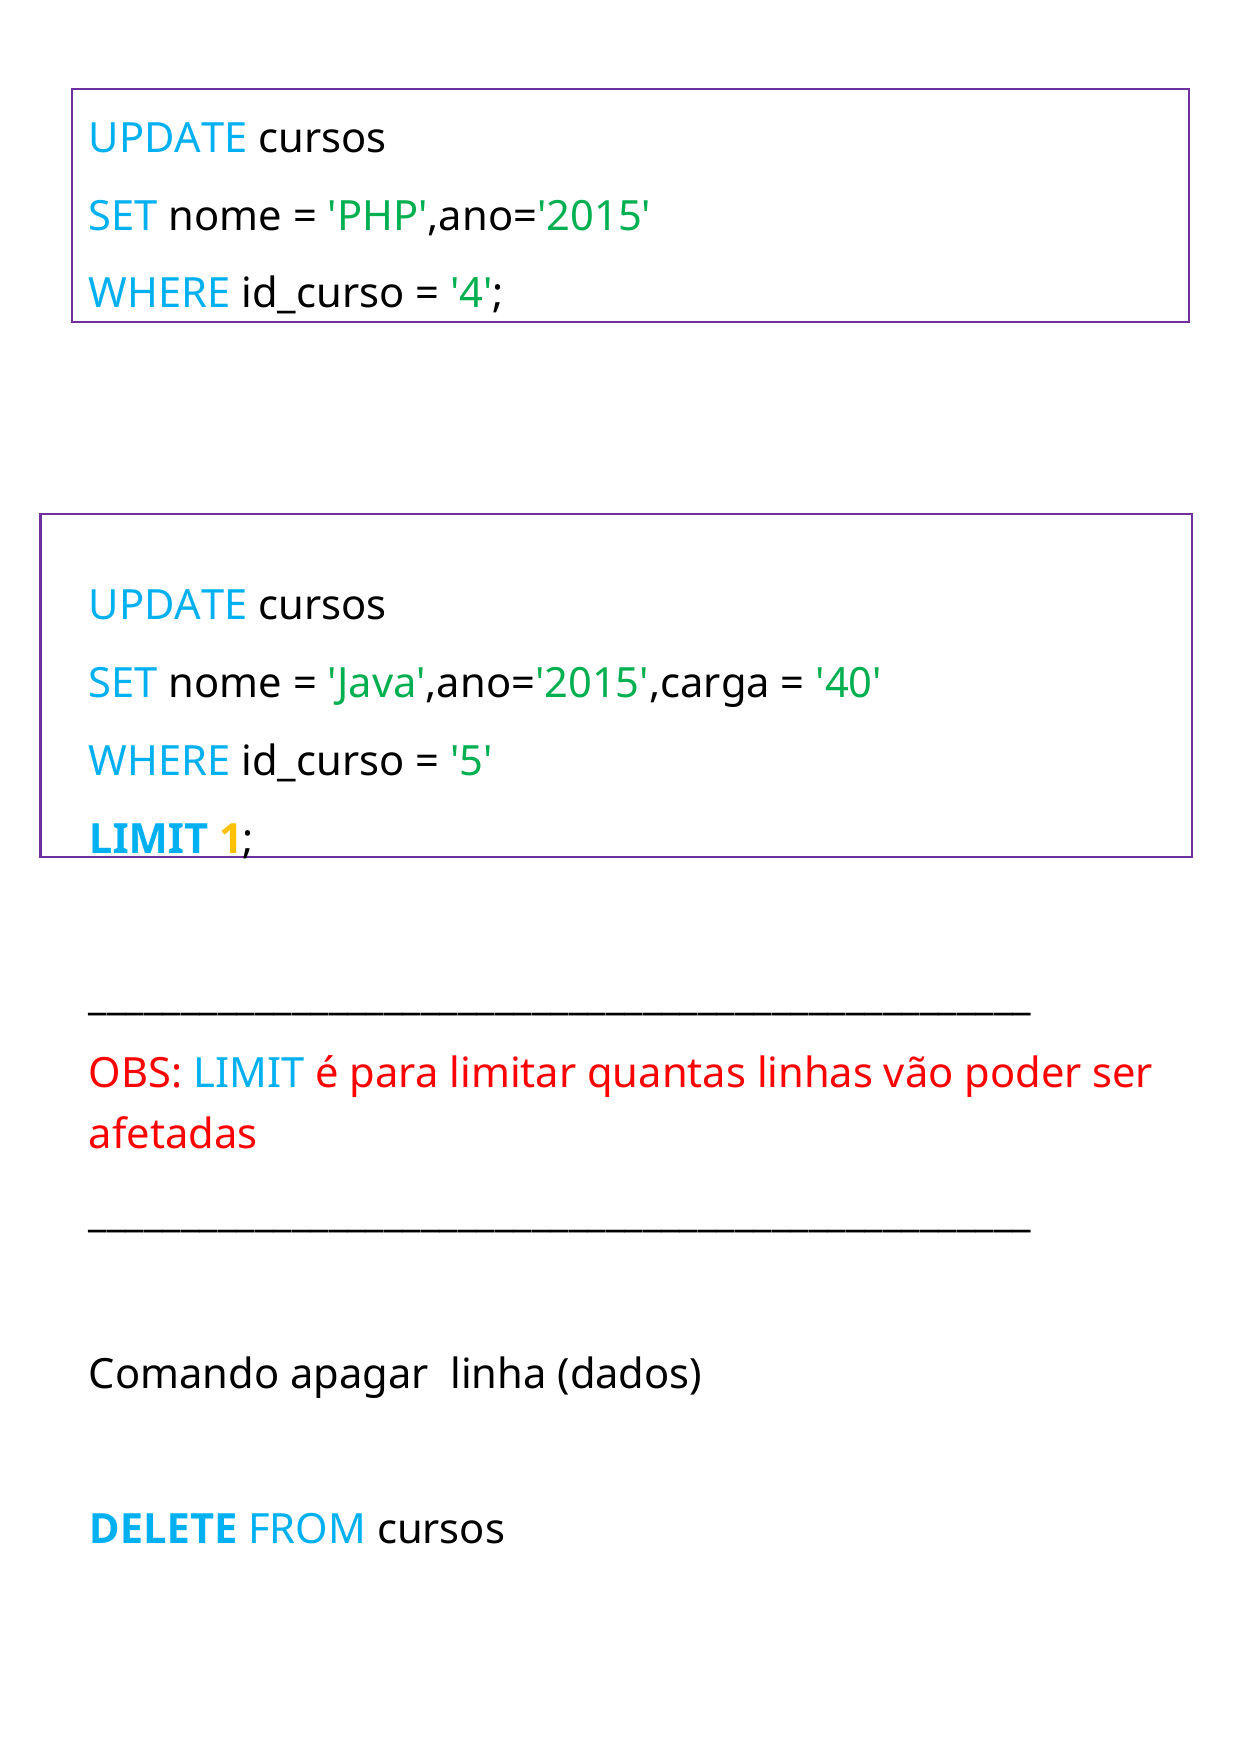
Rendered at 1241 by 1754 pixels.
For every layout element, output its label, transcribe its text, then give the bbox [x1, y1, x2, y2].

text DELETE FROM cursos [89, 1499, 1181, 1556]
text OBS: LIMIT é para limitar quantas linhas vão poder ser afetadas [89, 1042, 1181, 1161]
text ___________________________________________________ [89, 964, 1181, 1021]
text SET nome = 'Java',ano='2015',carga = '40' [89, 653, 1181, 710]
text SET nome = 'PHP',ano='2015' [89, 185, 1181, 242]
text LIMIT 1; [89, 809, 1181, 866]
text WHERE id_curso = '5' [89, 731, 1181, 788]
text UPDATE cursos [89, 575, 1181, 632]
text Comando apagar linha (dados) [89, 1343, 1181, 1400]
text UPDATE cursos [89, 107, 1181, 164]
text ___________________________________________________ [89, 1182, 1181, 1238]
text WHERE id_curso = '4'; [89, 263, 1181, 320]
